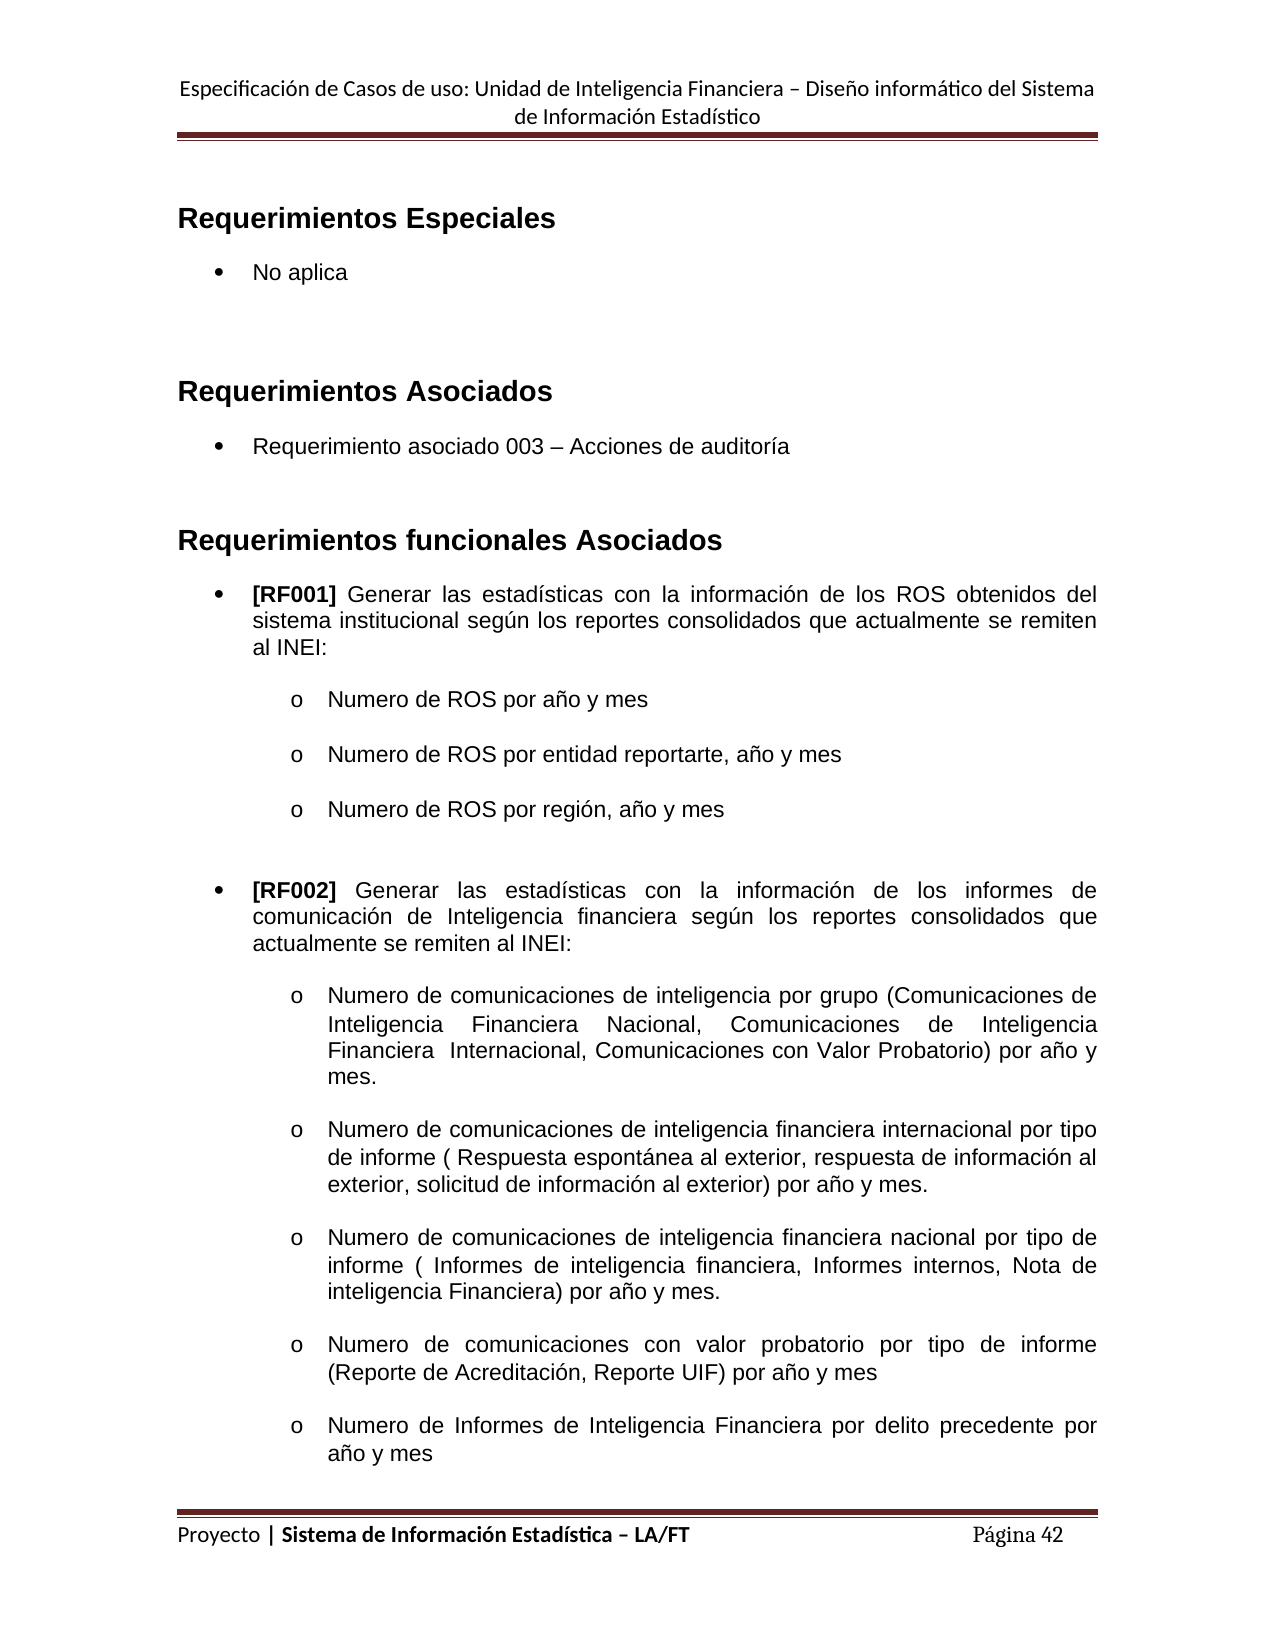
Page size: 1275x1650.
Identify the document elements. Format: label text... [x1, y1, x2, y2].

list Requerimiento asociado 003 – Acciones de auditoría [215, 433, 1098, 459]
list [RF002] Generar las estadísticas con la información de los informes de comunicación de Inteligencia financiera según los reportes consolidados que actualmente se remiten al INEI: [215, 877, 1098, 956]
list Numero de comunicaciones de inteligencia financiera nacional por tipo de informe ( Informes de inteligencia financiera, Informes internos, Nota de inteligencia Financiera) por año y mes. [290, 1223, 1098, 1304]
list Numero de Informes de Inteligencia Financiera por delito precedente por año y mes [290, 1412, 1098, 1467]
list No aplica [215, 259, 1098, 286]
text Requerimientos Asociados [177, 374, 1098, 408]
list Numero de comunicaciones de inteligencia por grupo (Comunicaciones de Inteligencia Financiera Nacional, Comunicaciones de Inteligencia Financiera Internacional, Comunicaciones con Valor Probatorio) por año y mes. [290, 982, 1098, 1090]
list Numero de ROS por región, año y mes [290, 796, 1098, 824]
list Numero de ROS por entidad reportarte, año y mes [290, 741, 1098, 769]
list Numero de ROS por año y mes [290, 686, 1098, 715]
text Requerimientos funcionales Asociados [177, 522, 1098, 556]
list Numero de comunicaciones con valor probatorio por tipo de informe (Reporte de Acreditación, Reporte UIF) por año y mes [290, 1331, 1098, 1386]
list [RF001] Generar las estadísticas con la información de los ROS obtenidos del sistema institucional según los reportes consolidados que actualmente se remiten al INEI: [215, 581, 1098, 660]
text Requerimientos Especiales [177, 201, 1098, 234]
list Numero de comunicaciones de inteligencia financiera internacional por tipo de informe ( Respuesta espontánea al exterior, respuesta de información al exterior, solicitud de información al exterior) por año y mes. [290, 1116, 1098, 1197]
